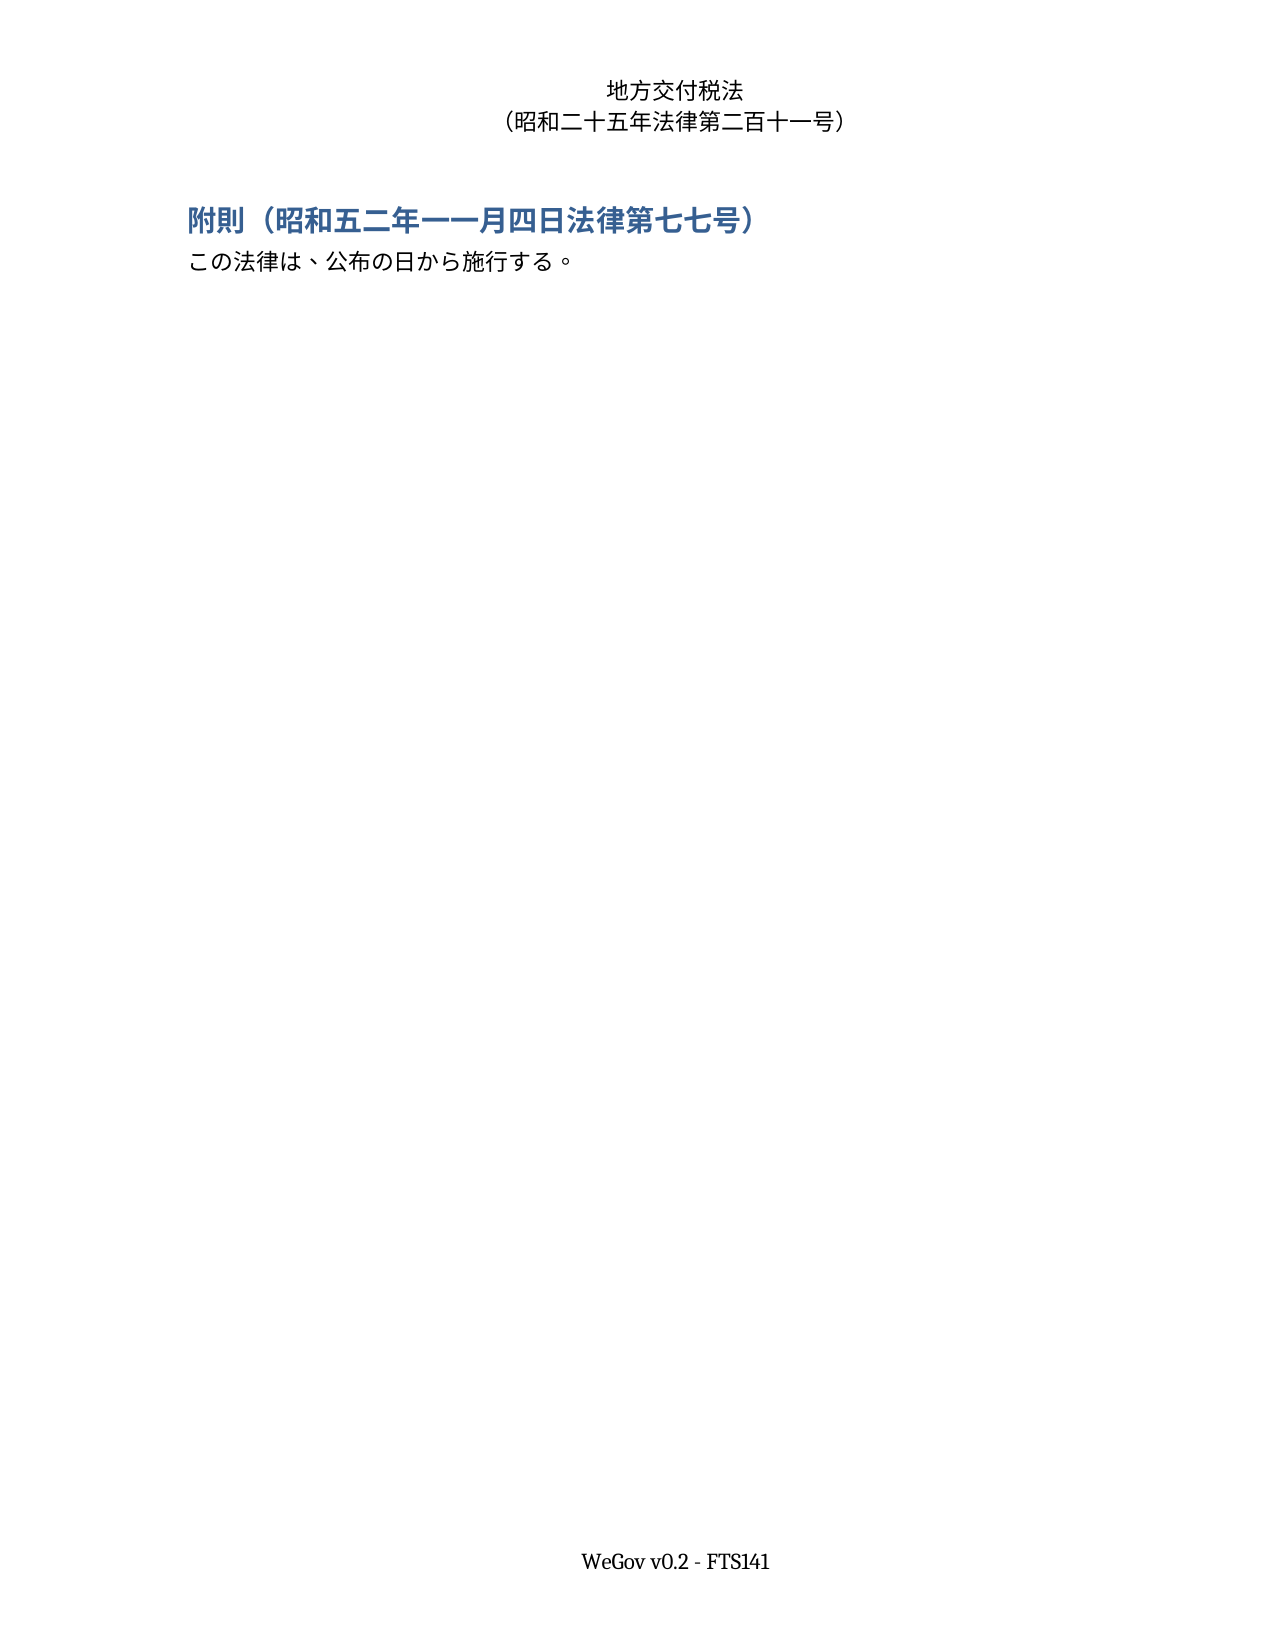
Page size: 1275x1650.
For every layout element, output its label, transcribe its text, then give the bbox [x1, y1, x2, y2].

subtitle 附則（昭和五二年一一月四日法律第七七号） [187, 200, 1087, 240]
text この法律は、公布の日から施行する。 [187, 246, 1087, 277]
